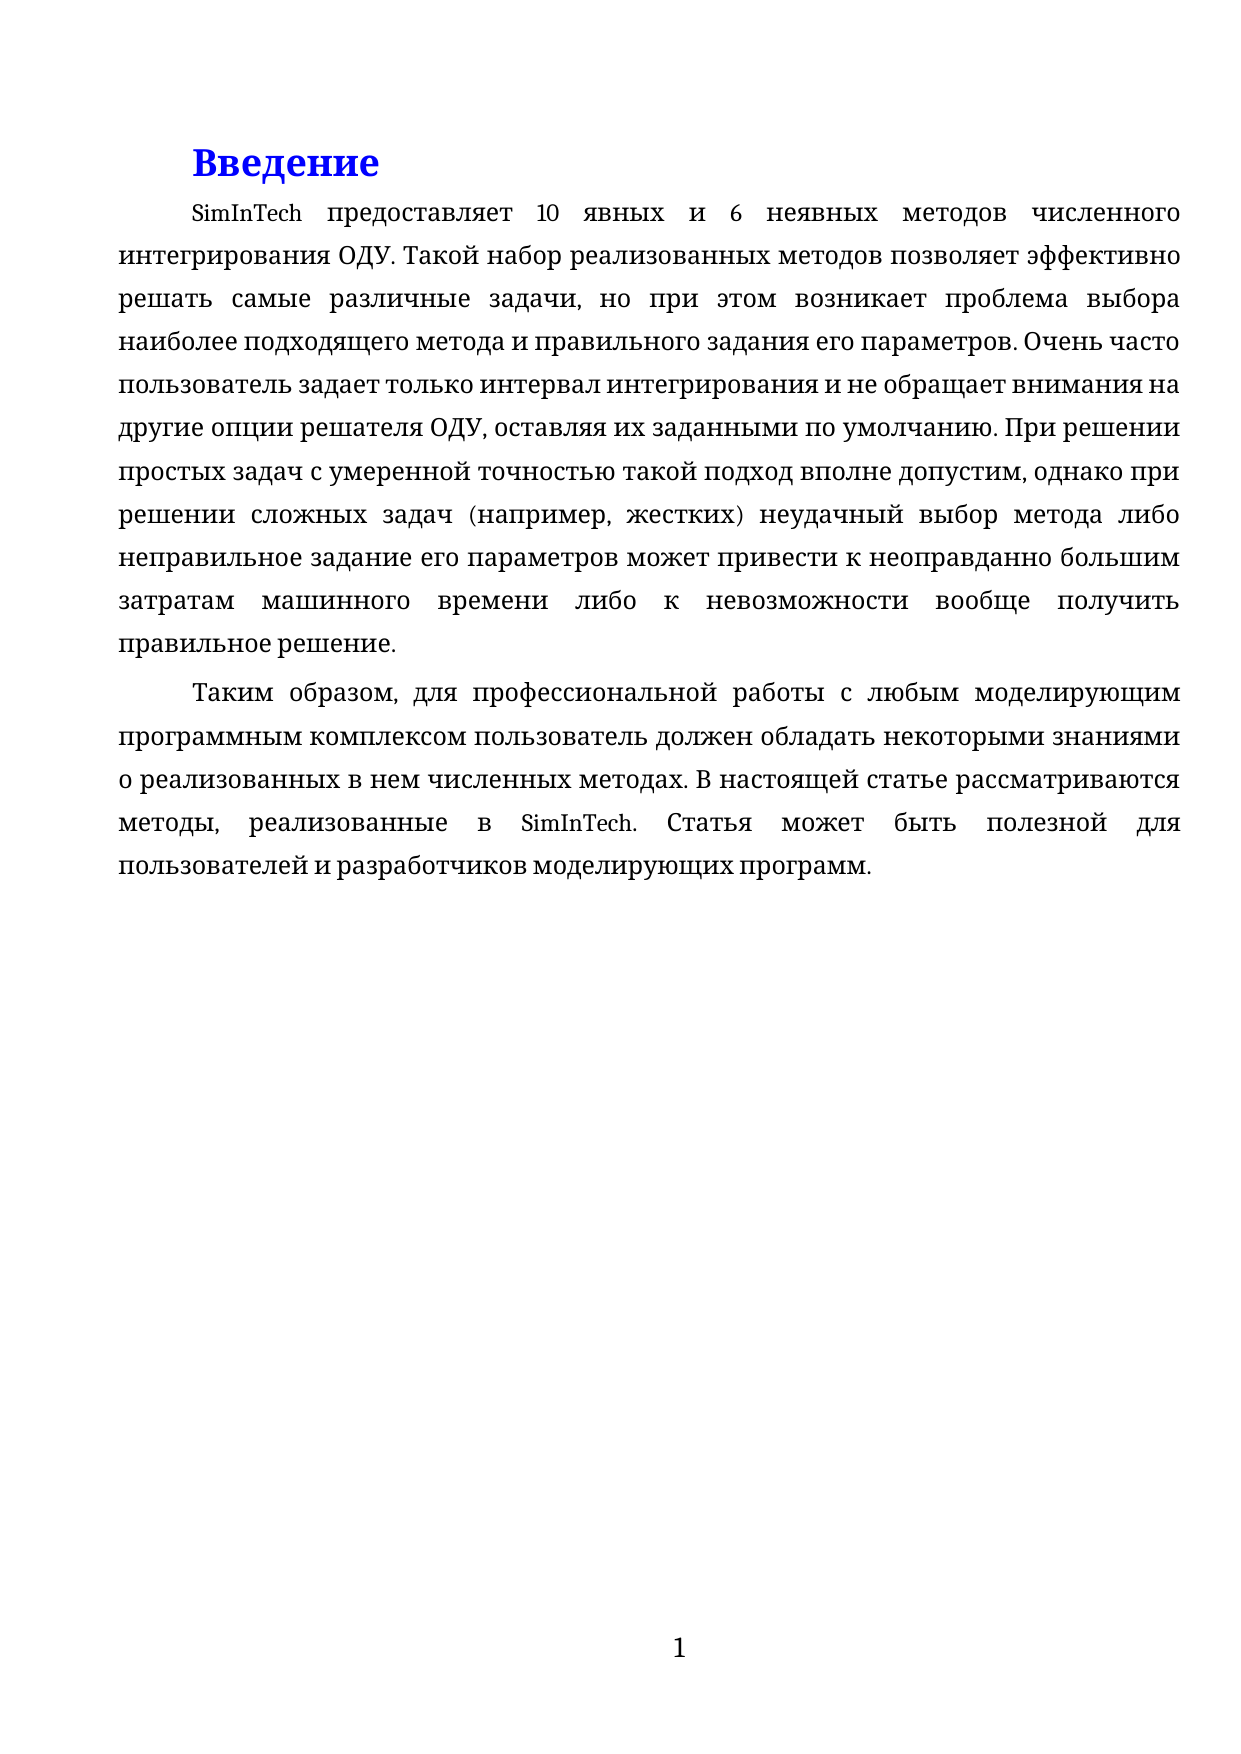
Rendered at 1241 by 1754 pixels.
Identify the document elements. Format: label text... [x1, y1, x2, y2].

subtitle Введение [192, 143, 1181, 186]
text SimInTech предоставляет 10 явных и 6 неявных методов численного интегрирования ОДУ. Такой набор реализованных методов позволяет эффективно решать самые различные задачи, но при этом возникает проблема выбора наиболее подходящего метода и правильного задания его параметров. Очень часто пользователь задает только интервал интегрирования и не обращает внимания на другие опции решателя ОДУ, оставляя их заданными по умолчанию. При решении простых задач с умеренной точностью такой подход вполне допустим, однако при решении сложных задач (например, жестких) неудачный выбор метода либо неправильное задание его параметров может привести к неоправданно большим затратам машинного времени либо к невозможности вообще получить правильное решение. [118, 199, 1181, 659]
text Таким образом, для профессиональной работы с любым моделирующим программным комплексом пользователь должен обладать некоторыми знаниями о реализованных в нем численных методах. В настоящей статье рассматриваются методы, реализованные в SimInTech. Статья может быть полезной для пользователей и разработчиков моделирующих программ. [118, 679, 1181, 881]
